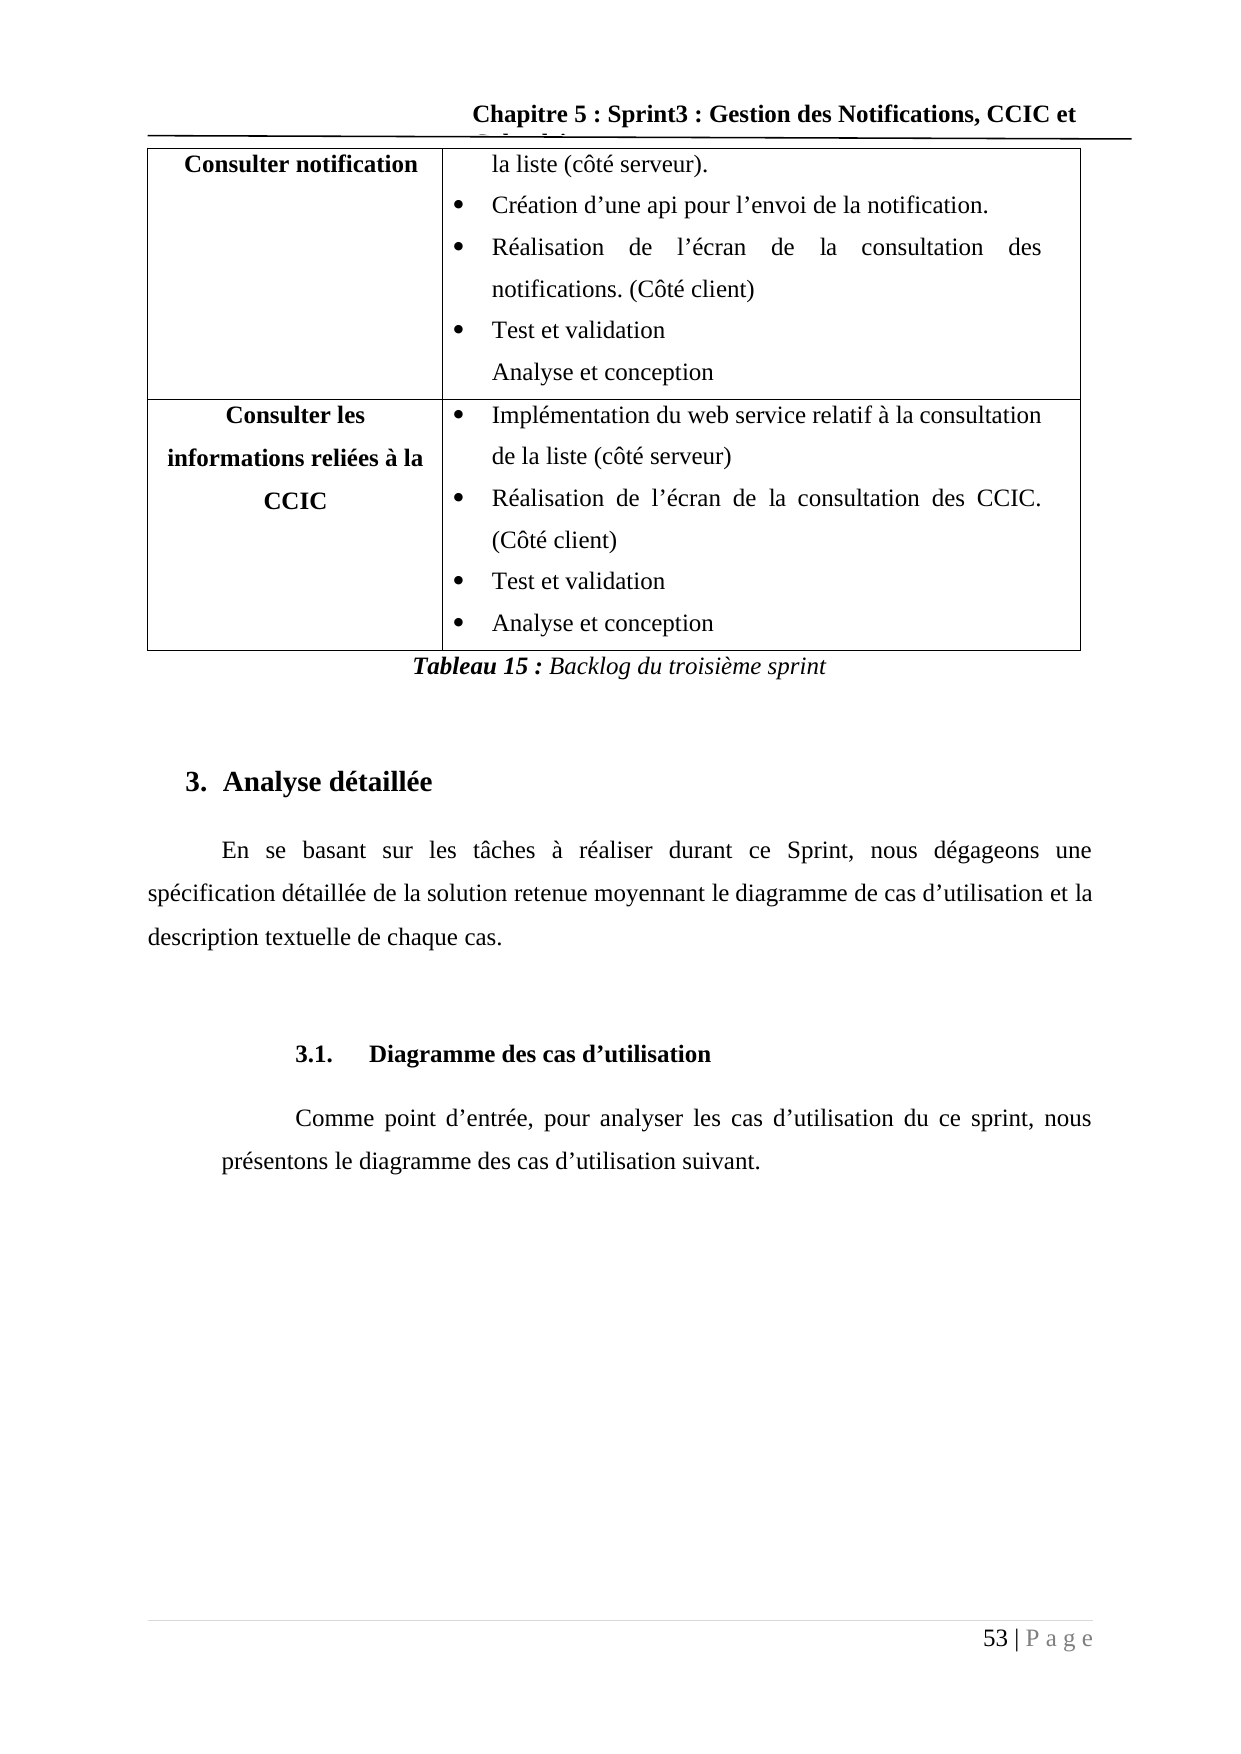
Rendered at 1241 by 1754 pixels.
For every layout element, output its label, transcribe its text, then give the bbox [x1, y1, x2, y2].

text Tableau 15 : Backlog du troisième sprint [148, 651, 1093, 679]
text Analyse détaillée [185, 764, 1093, 798]
table_cell Consulter les informations reliées à la CCIC [148, 400, 442, 650]
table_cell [148, 149, 442, 399]
text En se basant sur les tâches à réaliser durant ce Sprint, nous dégageons une spécification détaillée de la solution retenue moyennant le diagramme de cas d’utilisation et la description textuelle de chaque cas. [148, 835, 1093, 950]
text Diagramme des cas d’utilisation [295, 1039, 1093, 1068]
table_cell Implémentation du web service relatif à la consultation de la liste (côté serveur) Réalisation de l’écran de la consultation des CCIC. (Côté client) Test et validation Analyse et conception [443, 400, 1080, 650]
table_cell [443, 149, 1080, 399]
text Comme point d’entrée, pour analyser les cas d’utilisation du ce sprint, nous présentons le diagramme des cas d’utilisation suivant. [221, 1103, 1093, 1175]
